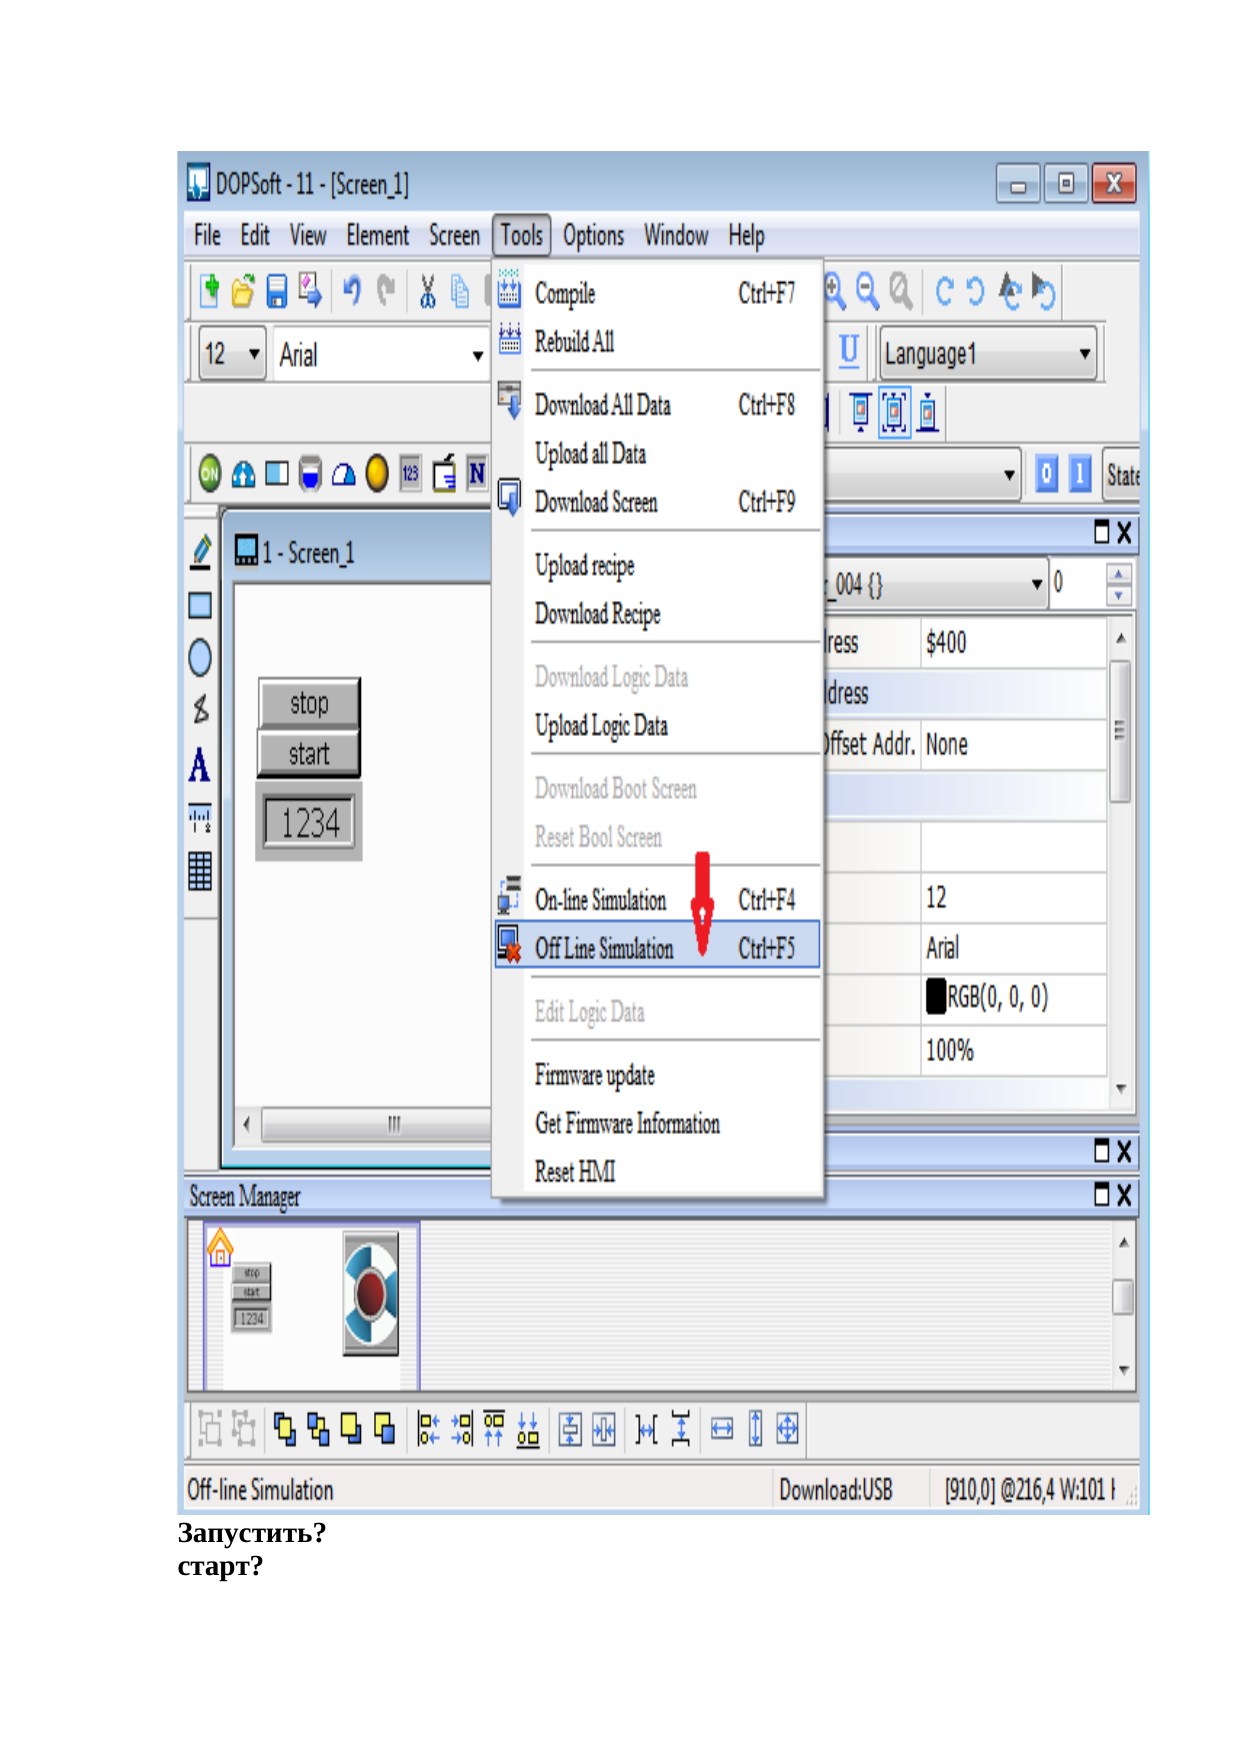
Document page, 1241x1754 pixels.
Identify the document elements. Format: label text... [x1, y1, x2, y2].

text старт? [177, 1548, 1152, 1582]
picture [177, 151, 1150, 1515]
text Запустить? [177, 1515, 1152, 1548]
